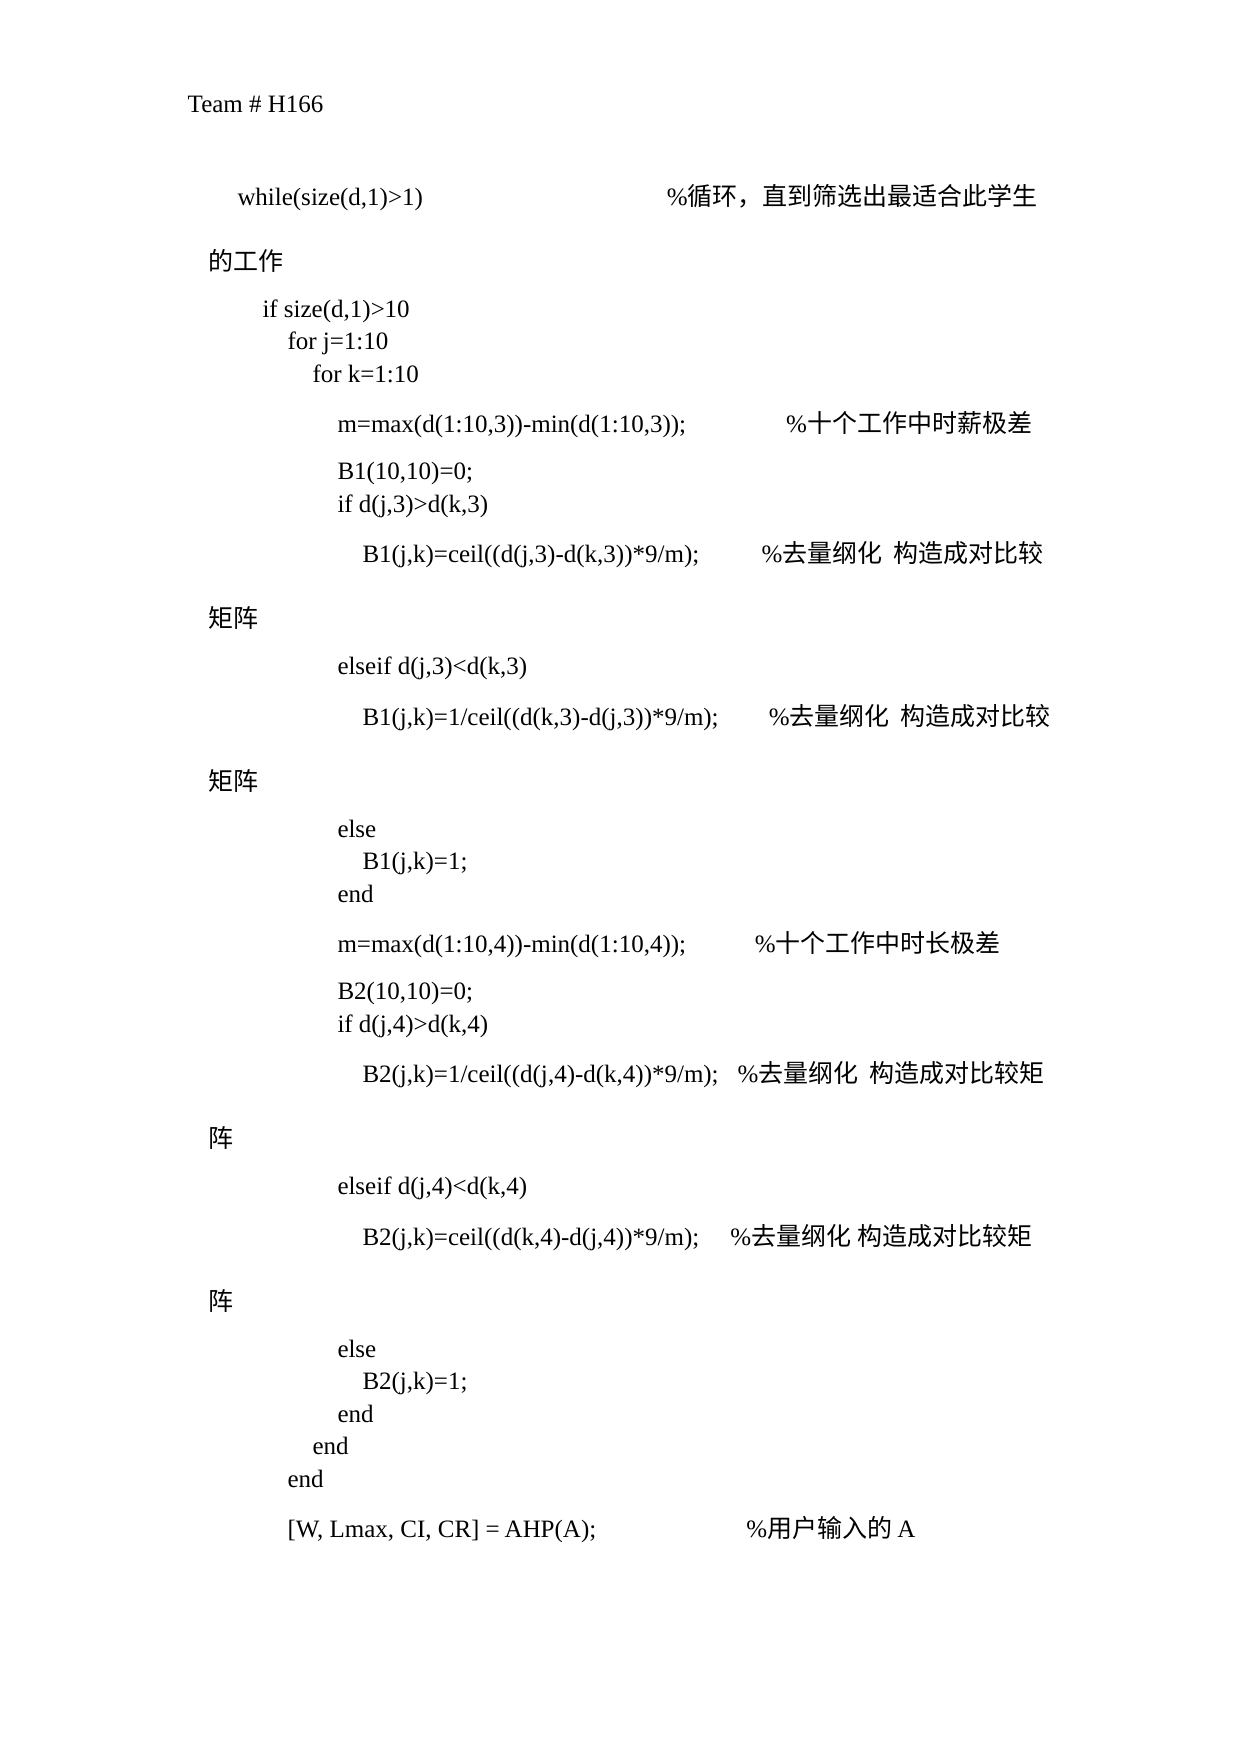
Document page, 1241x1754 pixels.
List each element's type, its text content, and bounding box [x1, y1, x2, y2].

text elseif d(j,3)<d(k,3) [187, 649, 1053, 682]
text end [187, 1462, 1053, 1494]
text if d(j,3)>d(k,3) [187, 487, 1053, 519]
text else [187, 1332, 1053, 1364]
text B1(10,10)=0; [187, 454, 1053, 487]
text for j=1:10 [187, 324, 1053, 357]
text B1(j,k)=1; [187, 844, 1053, 877]
text end [187, 877, 1053, 909]
text B2(j,k)=1/ceil((d(j,4)-d(k,4))*9/m); %去量纲化 构造成对比较矩阵 [187, 1039, 1053, 1169]
text B2(10,10)=0; [187, 974, 1053, 1007]
text B1(j,k)=1/ceil((d(k,3)-d(j,3))*9/m); %去量纲化 构造成对比较矩阵 [187, 682, 1053, 812]
text B2(j,k)=ceil((d(k,4)-d(j,4))*9/m); %去量纲化 构造成对比较矩阵 [187, 1202, 1053, 1332]
text for k=1:10 [187, 357, 1053, 389]
text if d(j,4)>d(k,4) [187, 1007, 1053, 1039]
text m=max(d(1:10,3))-min(d(1:10,3)); %十个工作中时薪极差 [187, 389, 1053, 454]
text end [187, 1397, 1053, 1429]
text B2(j,k)=1; [187, 1364, 1053, 1397]
text while(size(d,1)>1) %循环，直到筛选出最适合此学生的工作 [187, 162, 1053, 292]
text end [187, 1429, 1053, 1462]
text [W, Lmax, CI, CR] = AHP(A); %用户输入的A [187, 1494, 1053, 1559]
text B1(j,k)=ceil((d(j,3)-d(k,3))*9/m); %去量纲化 构造成对比较矩阵 [187, 519, 1053, 649]
text m=max(d(1:10,4))-min(d(1:10,4)); %十个工作中时长极差 [187, 909, 1053, 974]
text else [187, 812, 1053, 844]
text elseif d(j,4)<d(k,4) [187, 1169, 1053, 1202]
text if size(d,1)>10 [187, 292, 1053, 324]
